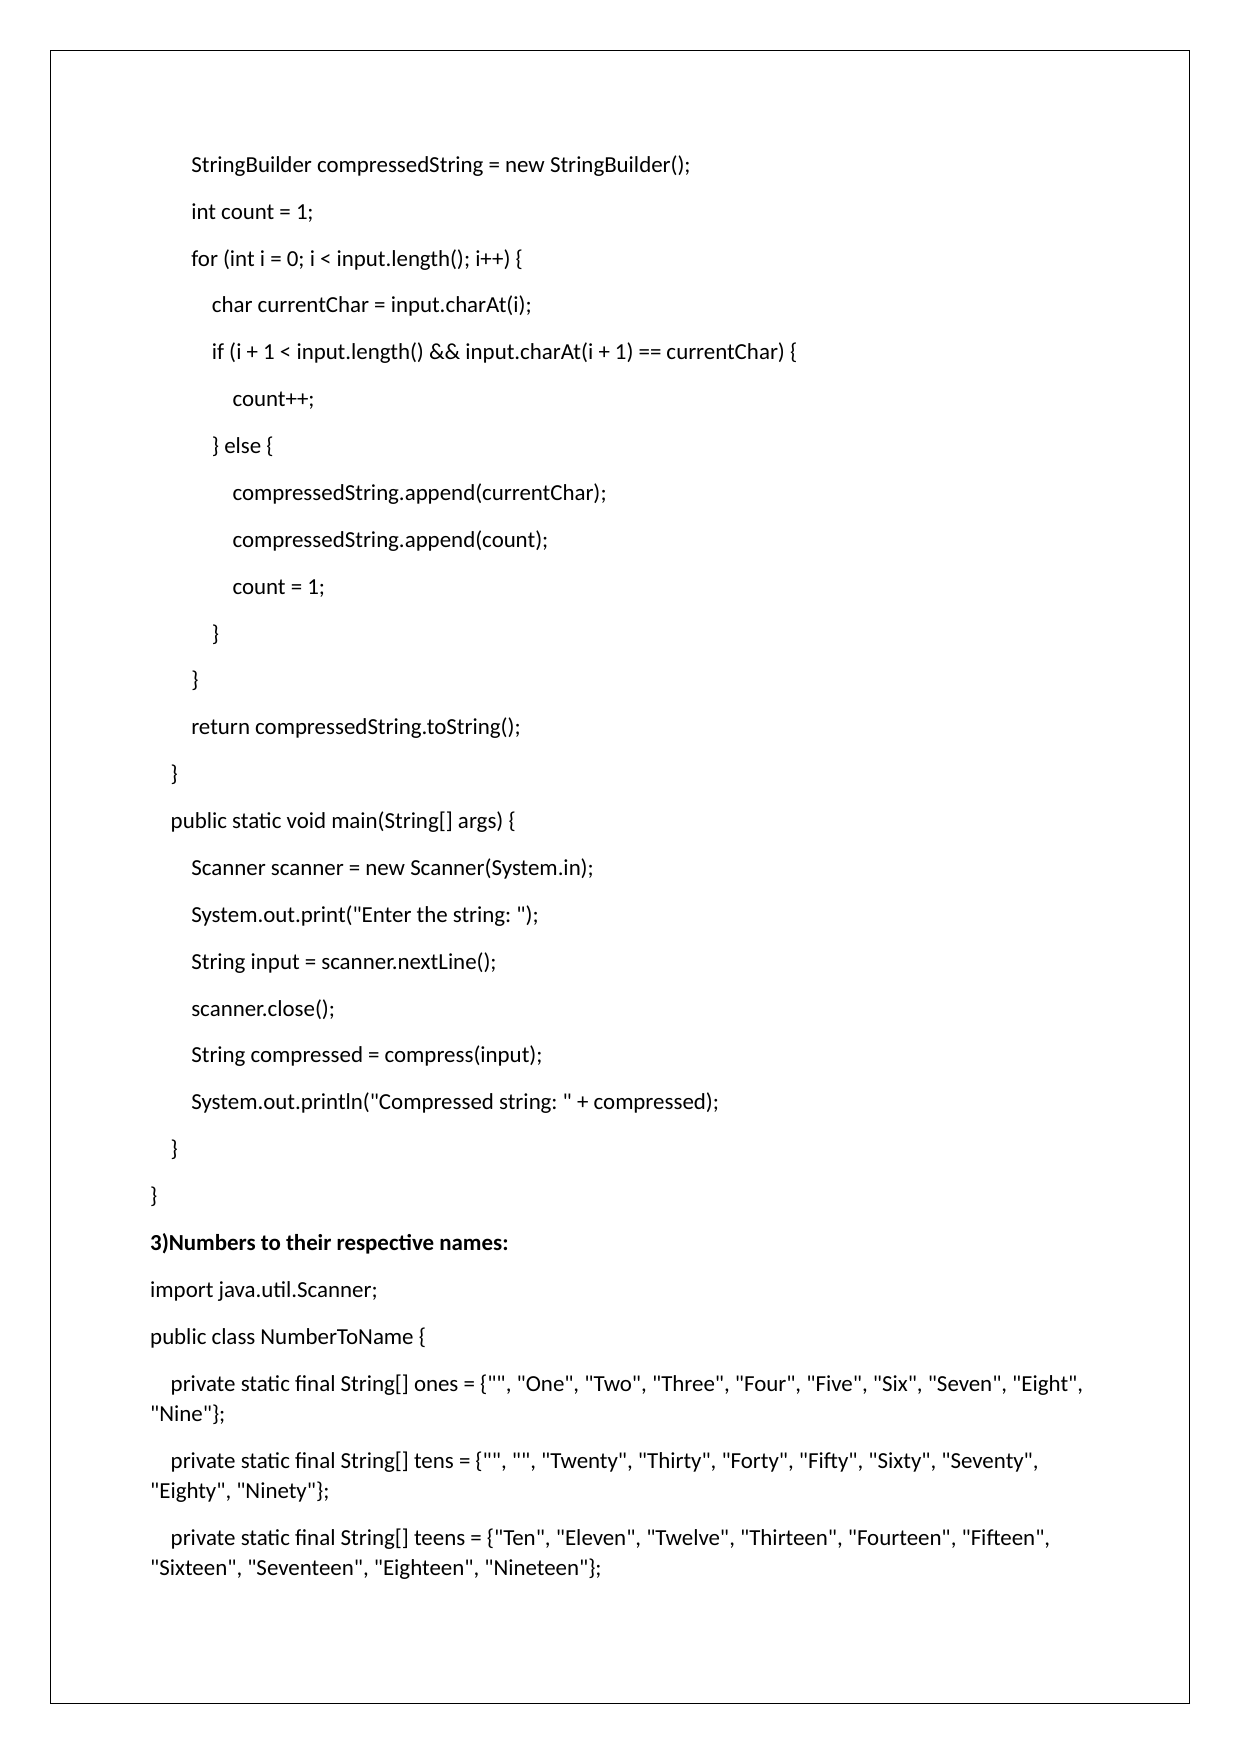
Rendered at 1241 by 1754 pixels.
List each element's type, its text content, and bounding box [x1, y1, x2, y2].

text private static final String[] ones = {"", "One", "Two", "Three", "Four", "Five", "Six", "Seven", "Eight", "Nine"}; [150, 1369, 1090, 1427]
text scanner.close(); [150, 994, 1090, 1022]
text } else { [150, 431, 1090, 459]
text String input = scanner.nextLine(); [150, 947, 1090, 975]
text } [150, 619, 1090, 647]
text } [150, 1134, 1090, 1162]
text } [150, 666, 1090, 694]
text count = 1; [150, 572, 1090, 600]
text private static final String[] tens = {"", "", "Twenty", "Thirty", "Forty", "Fifty", "Sixty", "Seventy", "Eighty", "Ninety"}; [150, 1446, 1090, 1504]
text private static final String[] teens = {"Ten", "Eleven", "Twelve", "Thirteen", "Fourteen", "Fifteen", "Sixteen", "Seventeen", "Eighteen", "Nineteen"}; [150, 1523, 1090, 1581]
text StringBuilder compressedString = new StringBuilder(); [150, 150, 1090, 178]
text return compressedString.toString(); [150, 712, 1090, 741]
text count++; [150, 384, 1090, 412]
text compressedString.append(count); [150, 525, 1090, 553]
text Scanner scanner = new Scanner(System.in); [150, 853, 1090, 881]
text String compressed = compress(input); [150, 1041, 1090, 1069]
text 3)Numbers to their respective names: [150, 1228, 1090, 1256]
text } [150, 759, 1090, 787]
text System.out.println("Compressed string: " + compressed); [150, 1087, 1090, 1116]
text } [150, 1181, 1090, 1209]
text char currentChar = input.charAt(i); [150, 291, 1090, 319]
text for (int i = 0; i < input.length(); i++) { [150, 244, 1090, 272]
text compressedString.append(currentChar); [150, 478, 1090, 506]
text if (i + 1 < input.length() && input.charAt(i + 1) == currentChar) { [150, 337, 1090, 366]
text public class NumberToName { [150, 1322, 1090, 1350]
text import java.util.Scanner; [150, 1275, 1090, 1303]
text public static void main(String[] args) { [150, 806, 1090, 834]
text System.out.print("Enter the string: "); [150, 900, 1090, 928]
text int count = 1; [150, 197, 1090, 225]
